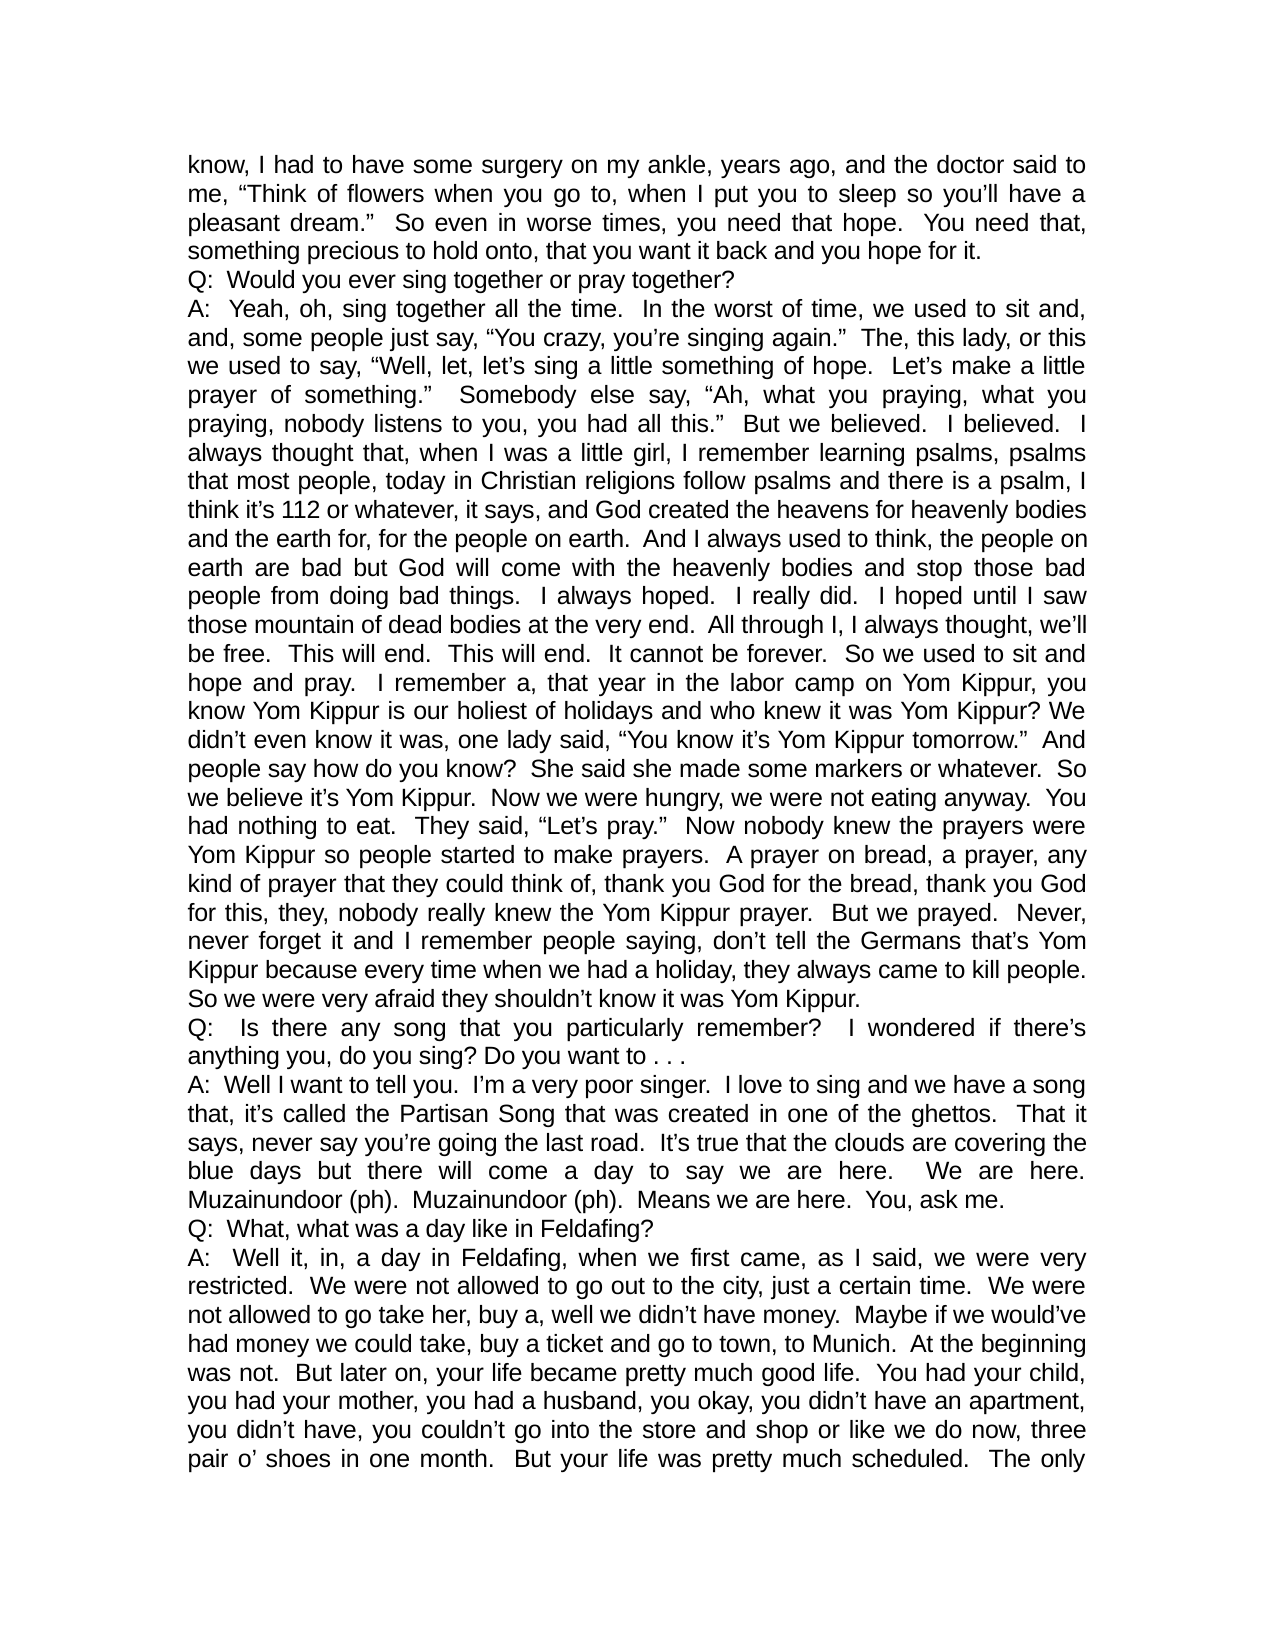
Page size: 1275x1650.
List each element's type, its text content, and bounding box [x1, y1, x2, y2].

text Q: What, what was a day like in Feldafing? [187, 1214, 1087, 1242]
text Q: Would you ever sing together or pray together? [187, 265, 1087, 294]
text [187, 150, 1087, 265]
text A: Well I want to tell you. I’m a very poor singer. I love to sing and we have a song that, it’s called the Partisan Song that was created in one of the ghettos. That it says, never say you’re going the last road. It’s true that the clouds are covering the blue days but there will come a day to say we are here. We are here. Muzainundoor (ph). Muzainundoor (ph). Means we are here. You, ask me. [187, 1070, 1087, 1214]
text Q: Is there any song that you particularly remember? I wondered if there’s anything you, do you sing? Do you want to . . . [187, 1012, 1087, 1070]
text A: Yeah, oh, sing together all the time. In the worst of time, we used to sit and, and, some people just say, “You crazy, you’re singing again.” The, this lady, or this we used to say, “Well, let, let’s sing a little something of hope. Let’s make a little prayer of something.” Somebody else say, “Ah, what you praying, what you praying, nobody listens to you, you had all this.” But we believed. I believed. I always thought that, when I was a little girl, I remember learning psalms, psalms that most people, today in Christian religions follow psalms and there is a psalm, I think it’s 112 or whatever, it says, and God created the heavens for heavenly bodies and the earth for, for the people on earth. And I always used to think, the people on earth are bad but God will come with the heavenly bodies and stop those bad people from doing bad things. I always hoped. I really did. I hoped until I saw those mountain of dead bodies at the very end. All through I, I always thought, we’ll be free. This will end. This will end. It cannot be forever. So we used to sit and hope and pray. I remember a, that year in the labor camp on Yom Kippur, you know Yom Kippur is our holiest of holidays and who knew it was Yom Kippur? We didn’t even know it was, one lady said, “You know it’s Yom Kippur tomorrow.” And people say how do you know? She said she made some markers or whatever. So we believe it’s Yom Kippur. Now we were hungry, we were not eating anyway. You had nothing to eat. They said, “Let’s pray.” Now nobody knew the prayers were Yom Kippur so people started to make prayers. A prayer on bread, a prayer, any kind of prayer that they could think of, thank you God for the bread, thank you God for this, they, nobody really knew the Yom Kippur prayer. But we prayed. Never, never forget it and I remember people saying, don’t tell the Germans that’s Yom Kippur because every time when we had a holiday, they always came to kill people. So we were very afraid they shouldn’t know it was Yom Kippur. [187, 294, 1087, 1012]
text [187, 1242, 1087, 1472]
